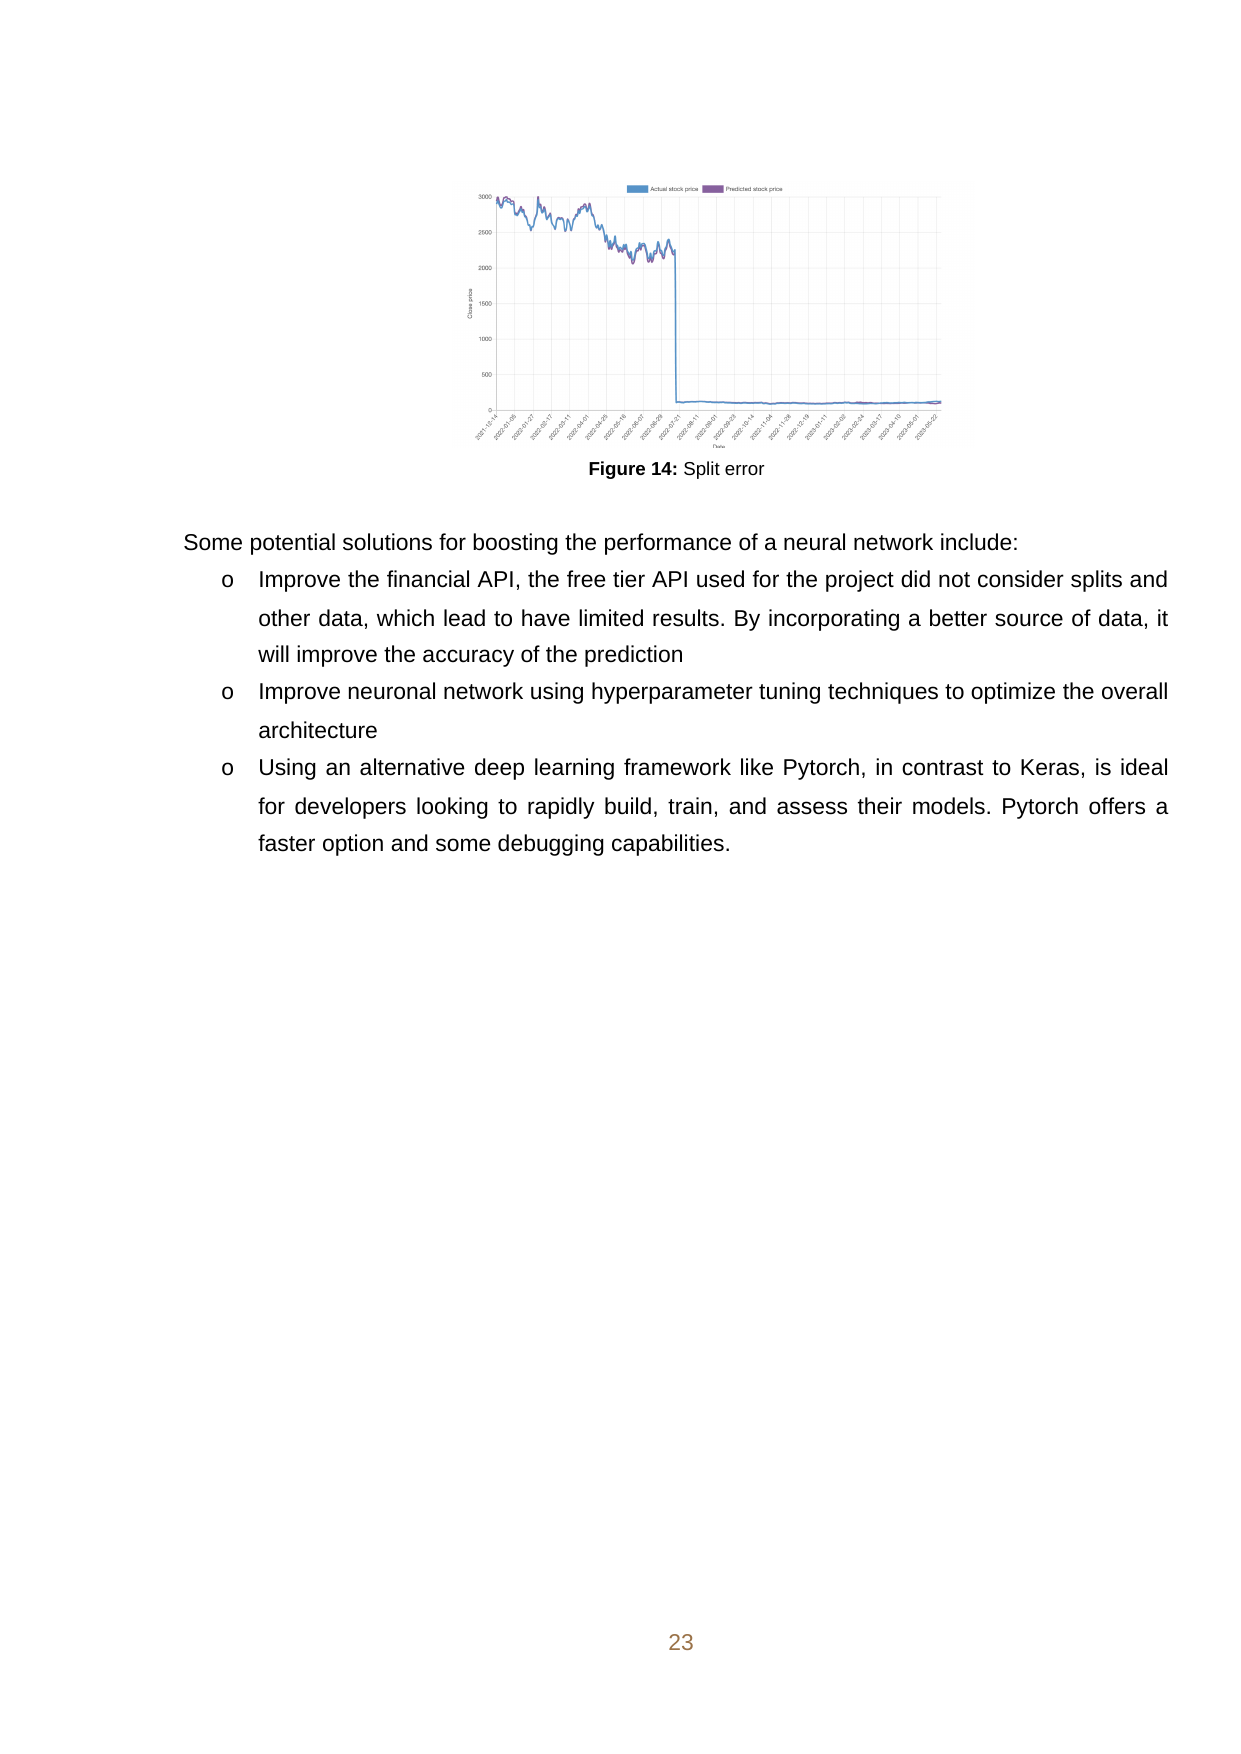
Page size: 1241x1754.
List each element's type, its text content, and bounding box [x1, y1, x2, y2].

list Using an alternative deep learning framework like Pytorch, in contrast to Keras, is ideal for developers looking to rapidly build, train, and assess their models. Pytorch offers a faster option and some debugging capabilities. [221, 754, 1169, 856]
text Some potential solutions for boosting the performance of a neural network include: [183, 529, 1169, 555]
list Improve the financial API, the free tier API used for the project did not consider splits and other data, which lead to have limited results. By incorporating a better source of data, it will improve the accuracy of the prediction [221, 566, 1169, 668]
picture [452, 181, 976, 448]
list Improve neuronal network using hyperparameter tuning techniques to optimize the overall architecture [221, 678, 1169, 743]
